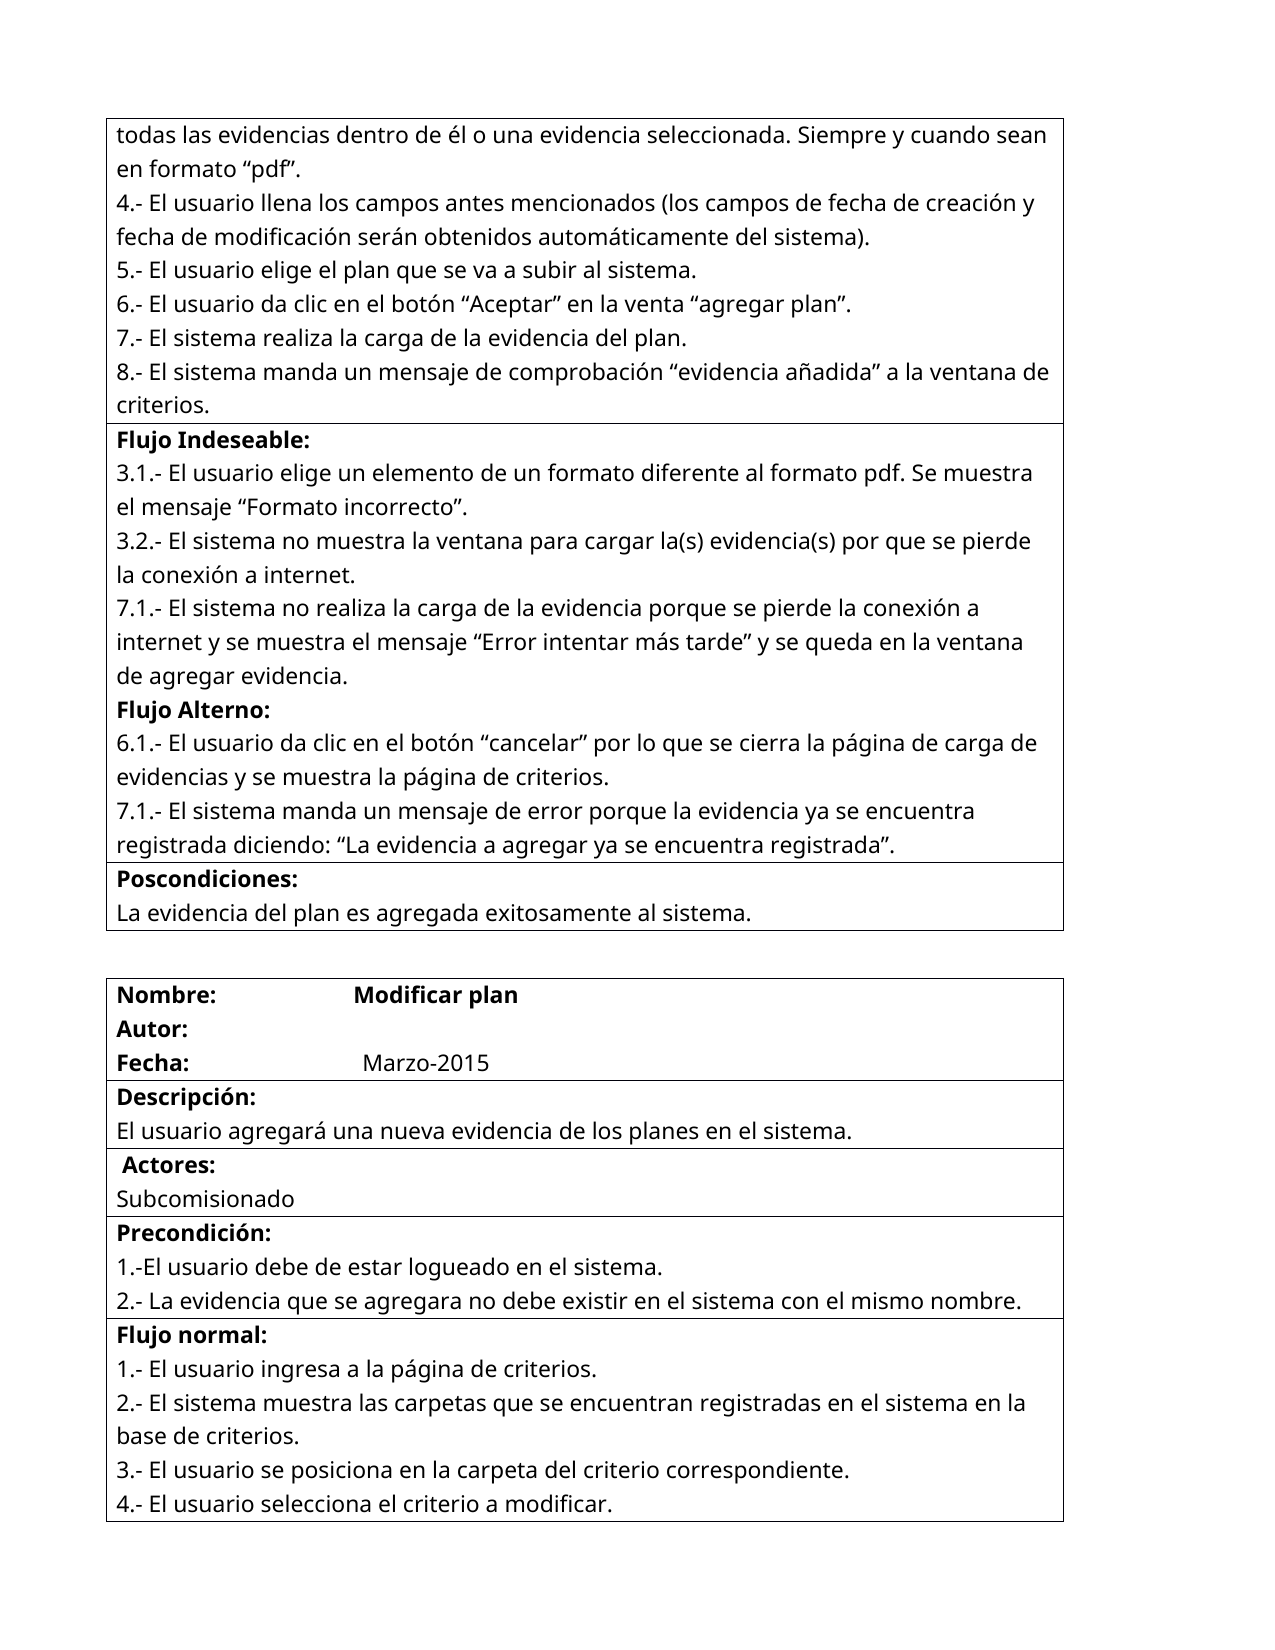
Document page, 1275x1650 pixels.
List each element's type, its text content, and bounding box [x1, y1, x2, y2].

table_cell Actores: Subcomisionado [107, 1149, 1063, 1216]
table_cell Poscondiciones: La evidencia del plan es agregada exitosamente al sistema. [107, 863, 1063, 930]
table_header Nombre: Modificar plan Autor: Fecha: Marzo-2015 [107, 979, 1063, 1080]
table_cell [107, 1319, 1063, 1521]
table_cell Descripción: El usuario agregará una nueva evidencia de los planes en el sistema. [107, 1081, 1063, 1148]
table_cell Precondición: 1.-El usuario debe de estar logueado en el sistema. 2.- La evidencia que se agregara no debe existir en el sistema con el mismo nombre. [107, 1217, 1063, 1318]
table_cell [107, 119, 1063, 422]
table_cell Flujo Indeseable: 3.1.- El usuario elige un elemento de un formato diferente al formato pdf. Se muestra el mensaje “Formato incorrecto”. 3.2.- El sistema no muestra la ventana para cargar la(s) evidencia(s) por que se pierde la conexión a internet. 7.1.- El sistema no realiza la carga de la evidencia porque se pierde la conexión a internet y se muestra el mensaje “Error intentar más tarde” y se queda en la ventana de agregar evidencia. Flujo Alterno: 6.1.- El usuario da clic en el botón “cancelar” por lo que se cierra la página de carga de evidencias y se muestra la página de criterios. 7.1.- El sistema manda un mensaje de error porque la evidencia ya se encuentra registrada diciendo: “La evidencia a agregar ya se encuentra registrada”. [107, 424, 1063, 862]
